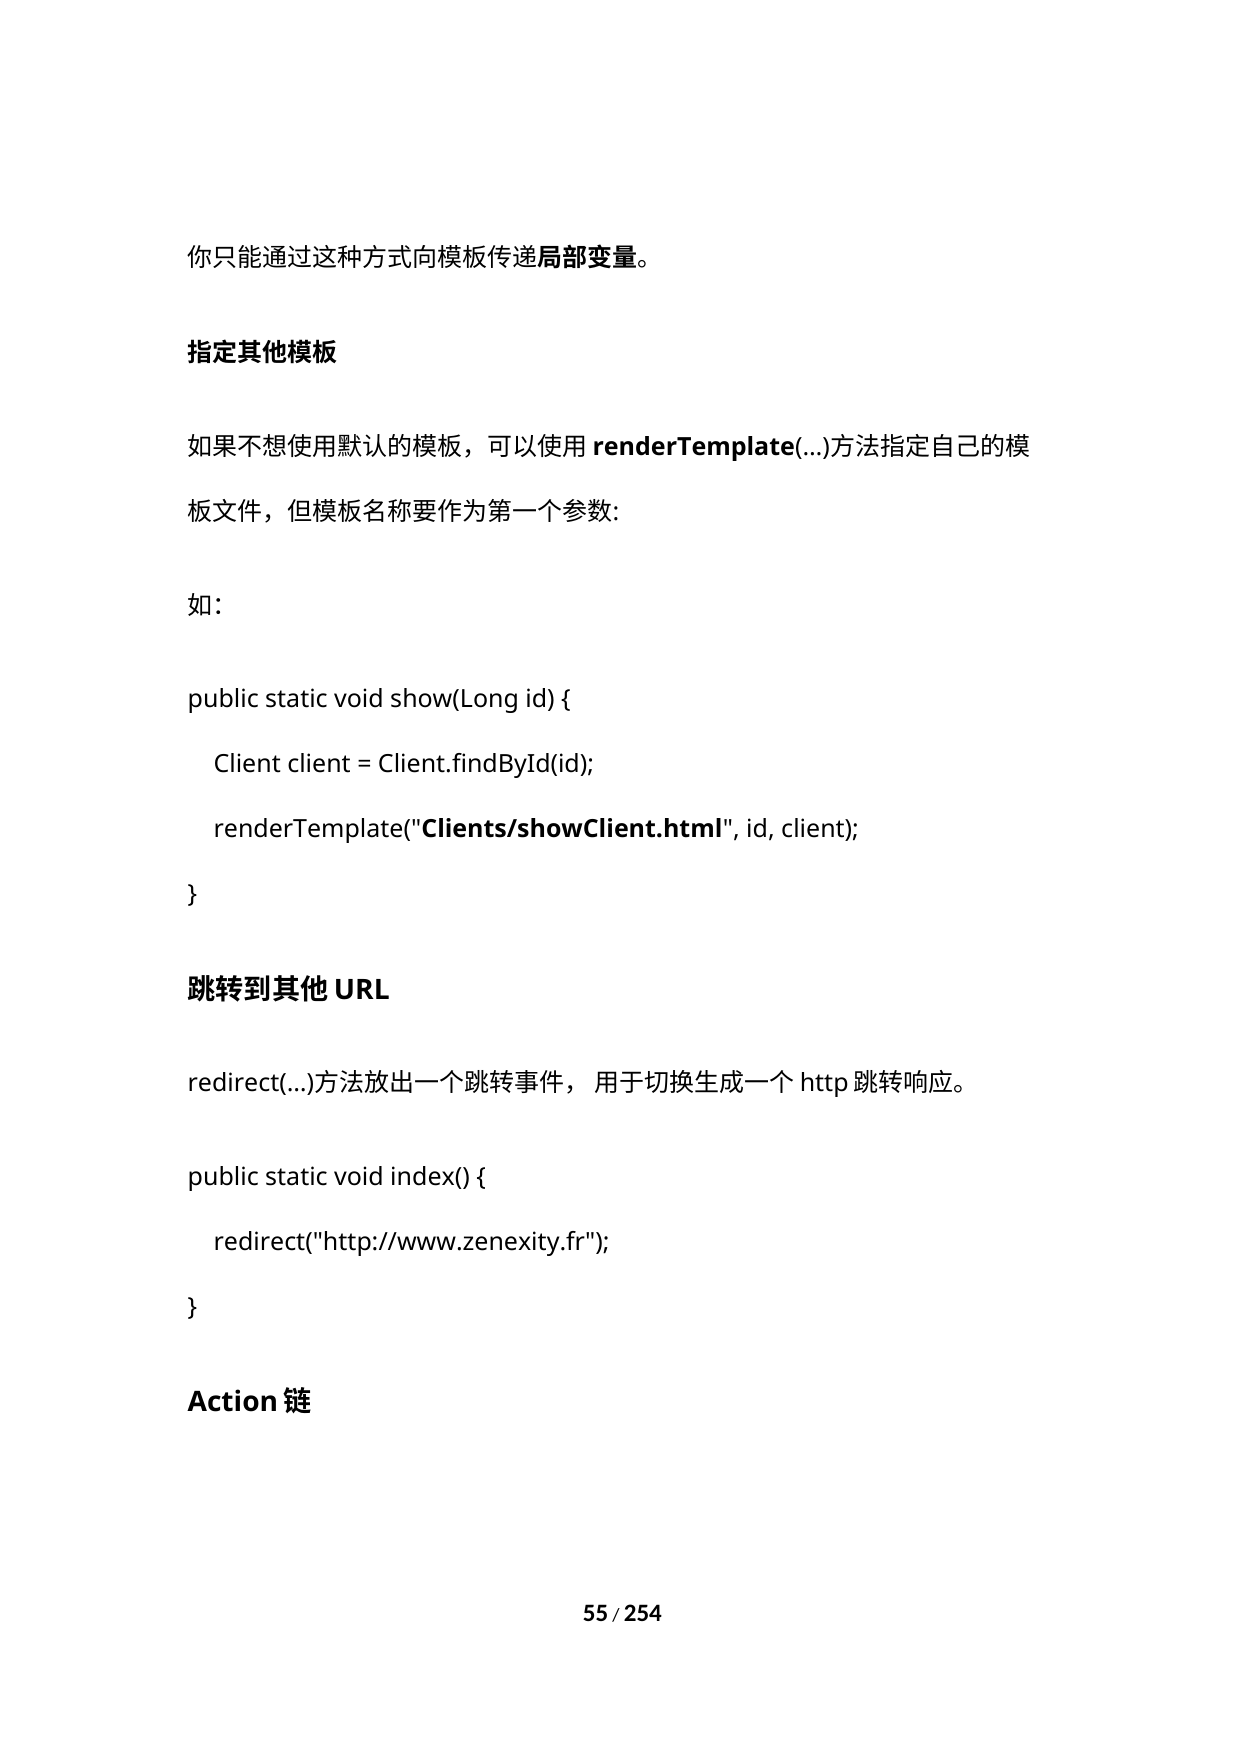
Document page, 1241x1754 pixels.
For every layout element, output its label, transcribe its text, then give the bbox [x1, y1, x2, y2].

text renderTemplate("Clients/showClient.html", id, client); [187, 795, 1053, 860]
text redirect("http://www.zenexity.fr"); [187, 1208, 1053, 1273]
text public static void index() { [187, 1143, 1053, 1208]
text } [187, 1273, 1053, 1338]
text 指定其他模板 [187, 318, 1053, 383]
text 如： [187, 571, 1053, 636]
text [187, 158, 1053, 288]
text Action链 [187, 1367, 1053, 1432]
text 跳转到其他URL [187, 954, 1053, 1019]
text Client client = Client.findById(id); [187, 730, 1053, 795]
text } [187, 860, 1053, 925]
text redirect(…)方法放出一个跳转事件， 用于切换生成一个http跳转响应。 [187, 1048, 1053, 1113]
text 如果不想使用默认的模板，可以使用renderTemplate(…)方法指定自己的模板文件，但模板名称要作为第一个参数: [187, 412, 1053, 542]
text public static void show(Long id) { [187, 665, 1053, 730]
